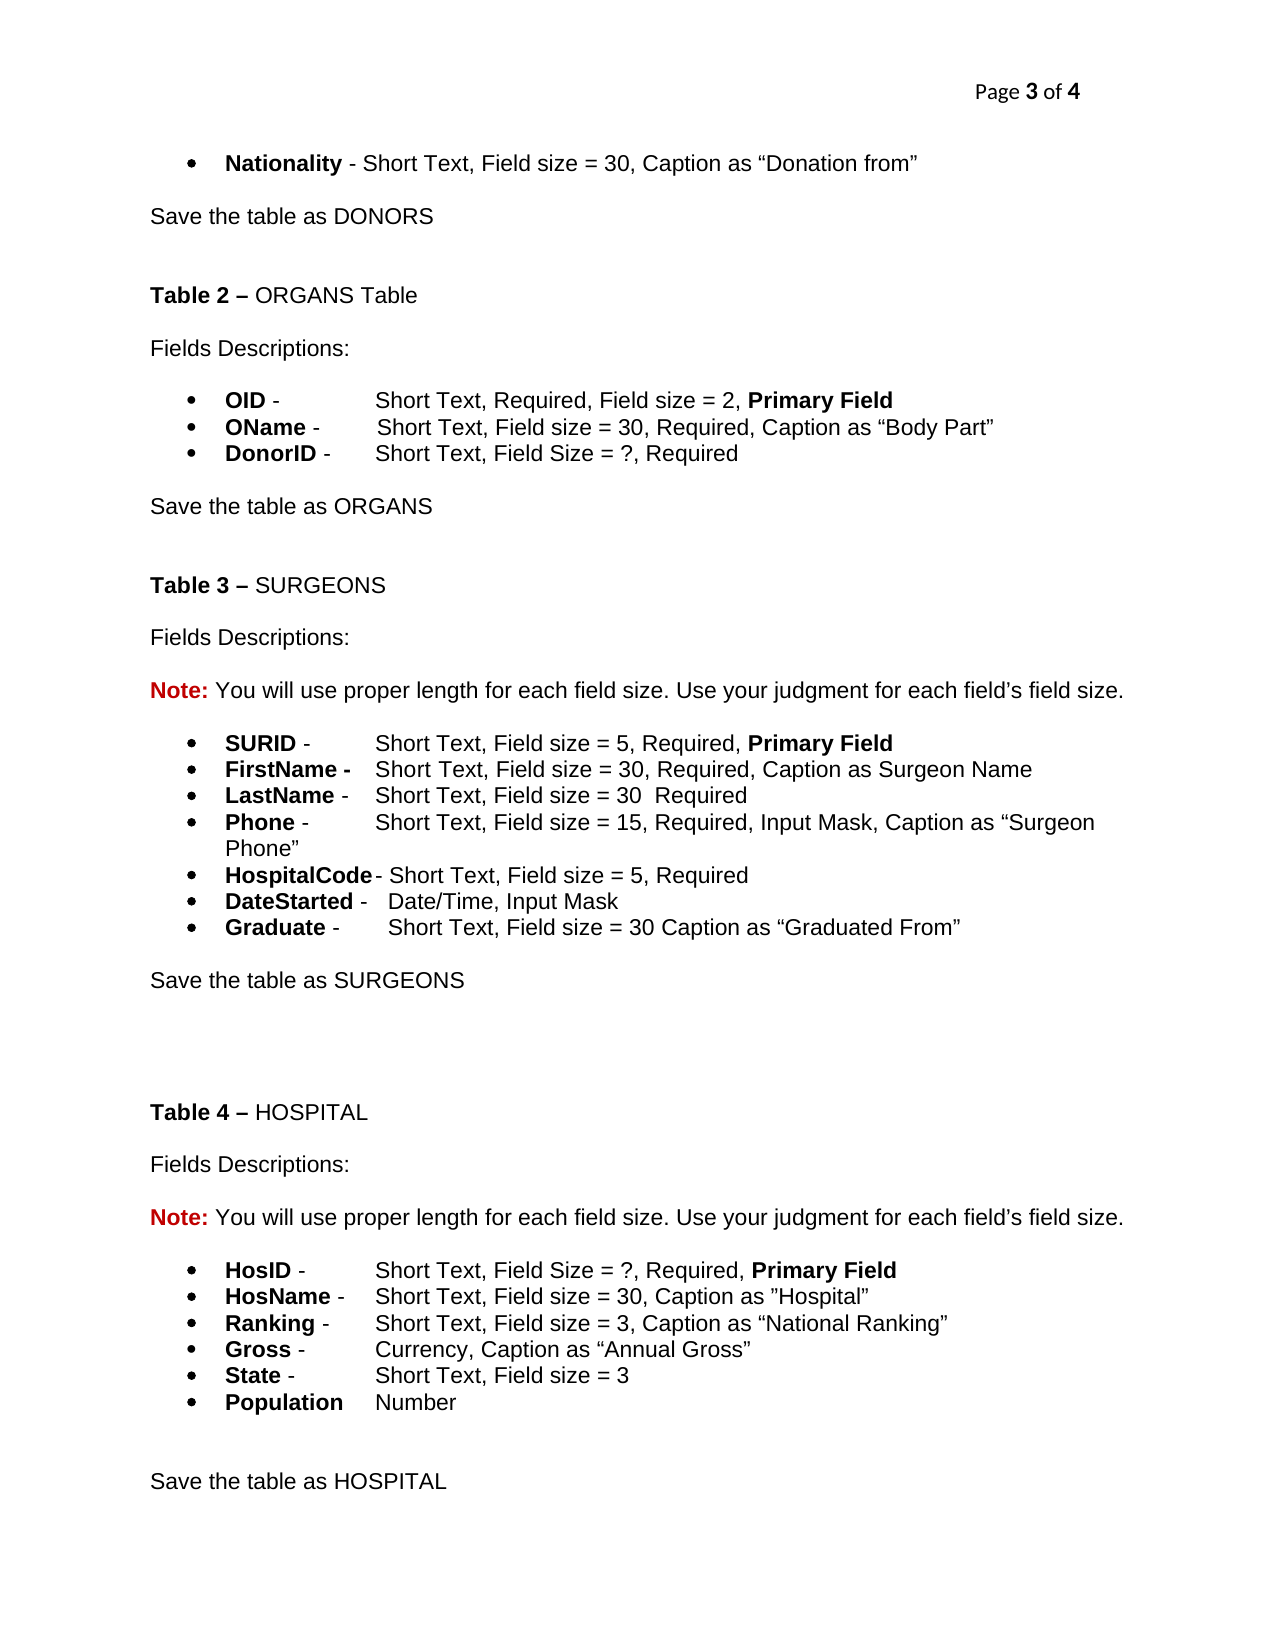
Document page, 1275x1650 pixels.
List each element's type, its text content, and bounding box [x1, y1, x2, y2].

text Save the table as ORGANS [150, 493, 1127, 519]
list HosName - Short Text, Field size = 30, Caption as ”Hospital” [187, 1283, 1121, 1309]
text Fields Descriptions: [150, 624, 1125, 651]
text Note: You will use proper length for each field size. Use your judgment for each field’s field size. [150, 677, 1125, 703]
list OName - Short Text, Field size = 30, Required, Caption as “Body Part” [187, 413, 1127, 440]
text Fields Descriptions: [150, 334, 1125, 361]
list OID - Short Text, Required, Field size = 2, Primary Field [187, 387, 1127, 413]
text Save the table as DONORS [150, 203, 1121, 229]
text Table 3 – SURGEONS [150, 572, 1109, 598]
text Table 4 – HOSPITAL [150, 1099, 1109, 1125]
list Nationality - Short Text, Field size = 30, Caption as “Donation from” [187, 150, 1121, 176]
text Note: You will use proper length for each field size. Use your judgment for each field’s field size. [150, 1204, 1125, 1231]
list Phone - Short Text, Field size = 15, Required, Input Mask, Caption as “Surgeon Phone” [187, 809, 1121, 862]
list Ranking - Short Text, Field size = 3, Caption as “National Ranking” [187, 1309, 1121, 1336]
list DonorID - Short Text, Field Size = ?, Required [187, 440, 1127, 466]
list FirstName - Short Text, Field size = 30, Required, Caption as Surgeon Name [187, 756, 1121, 782]
list SURID - Short Text, Field size = 5, Required, Primary Field [187, 730, 1121, 756]
text Table 2 – ORGANS Table [150, 282, 1109, 308]
list HospitalCode - Short Text, Field size = 5, Required [187, 862, 1121, 888]
text Save the table as SURGEONS [150, 967, 1127, 993]
text Save the table as HOSPITAL [150, 1468, 1121, 1494]
list HosID - Short Text, Field Size = ?, Required, Primary Field [187, 1257, 1121, 1283]
list Gross - Currency, Caption as “Annual Gross” [187, 1336, 1121, 1362]
list Graduate - Short Text, Field size = 30 Caption as “Graduated From” [187, 914, 1121, 941]
list Population Number [187, 1389, 1121, 1415]
list DateStarted - Date/Time, Input Mask [187, 888, 1121, 914]
text Fields Descriptions: [150, 1151, 1125, 1178]
list State - Short Text, Field size = 3 [187, 1362, 1121, 1389]
list LastName - Short Text, Field size = 30 Required [187, 782, 1121, 809]
